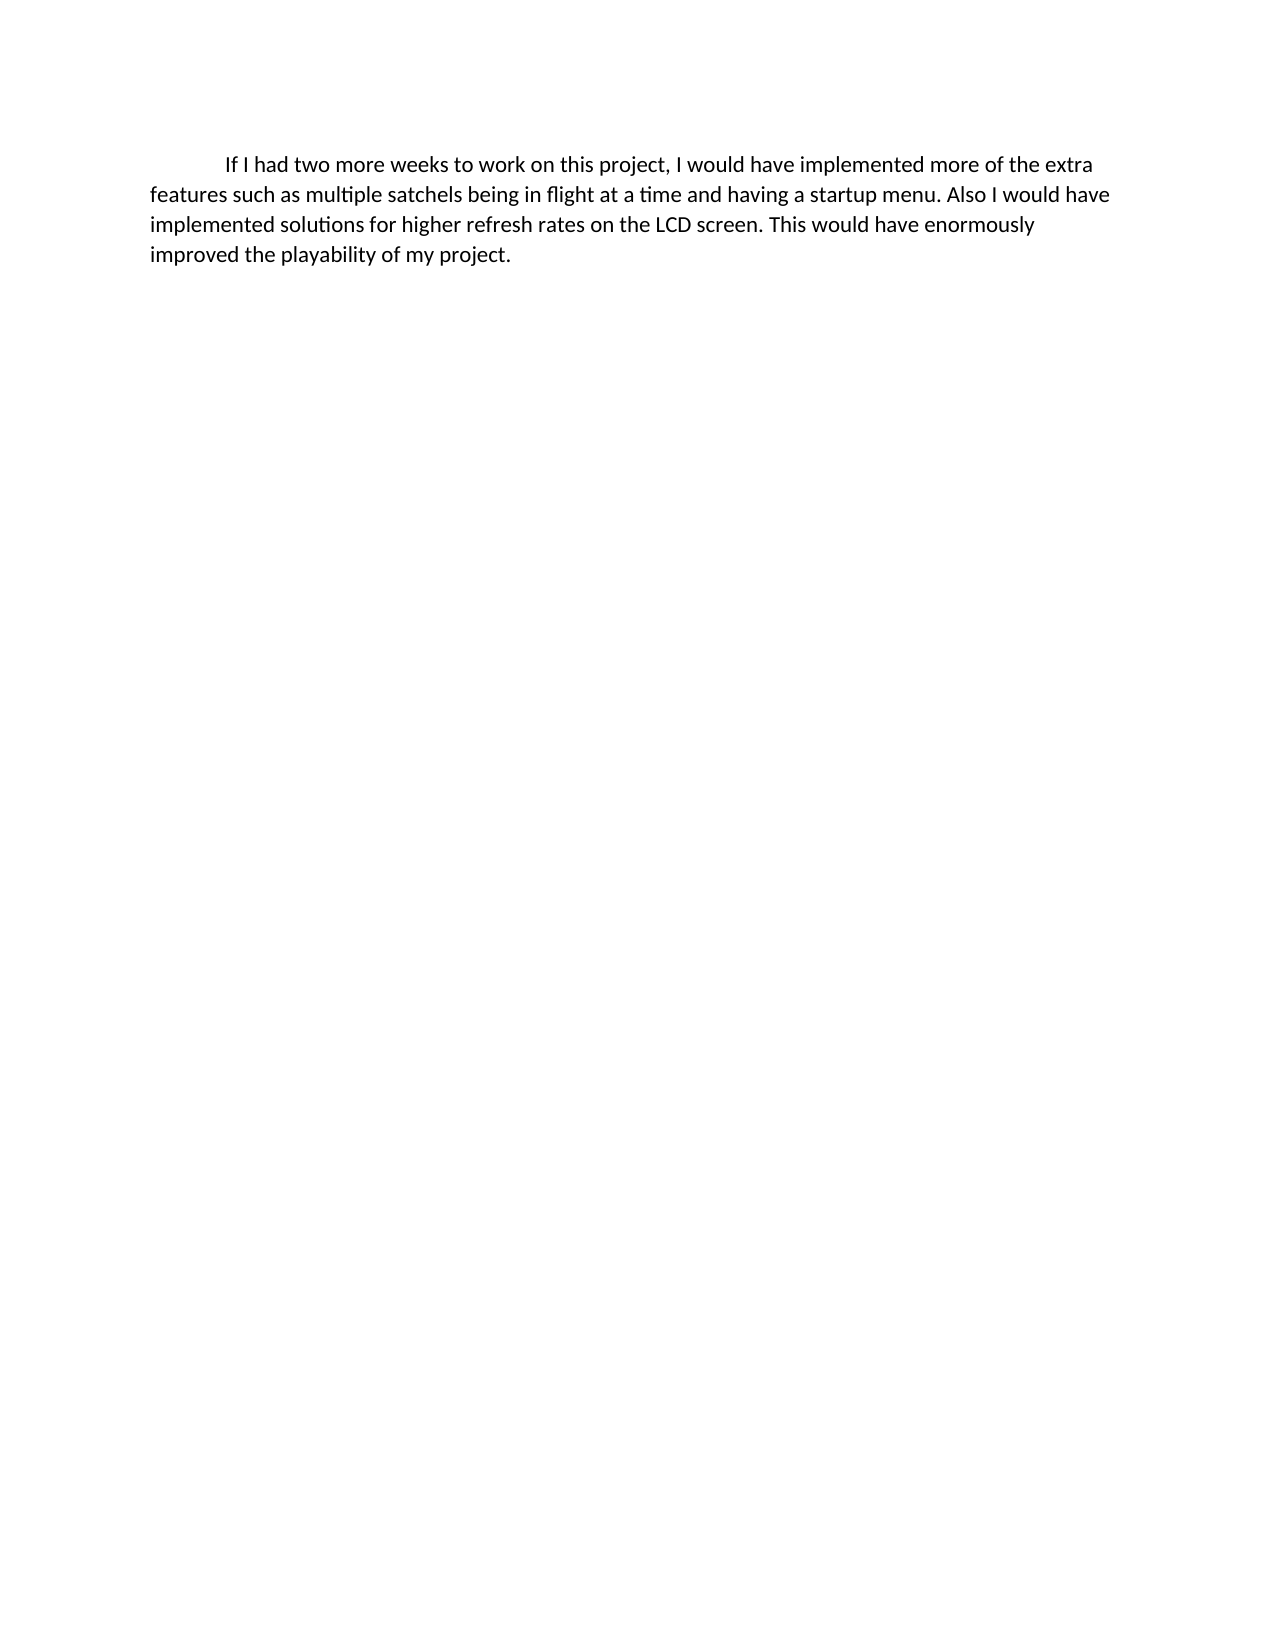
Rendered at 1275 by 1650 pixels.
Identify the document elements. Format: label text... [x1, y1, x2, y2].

text If I had two more weeks to work on this project, I would have implemented more of the extra features such as multiple satchels being in flight at a time and having a startup menu. Also I would have implemented solutions for higher refresh rates on the LCD screen. This would have enormously improved the playability of my project. [150, 150, 1125, 269]
